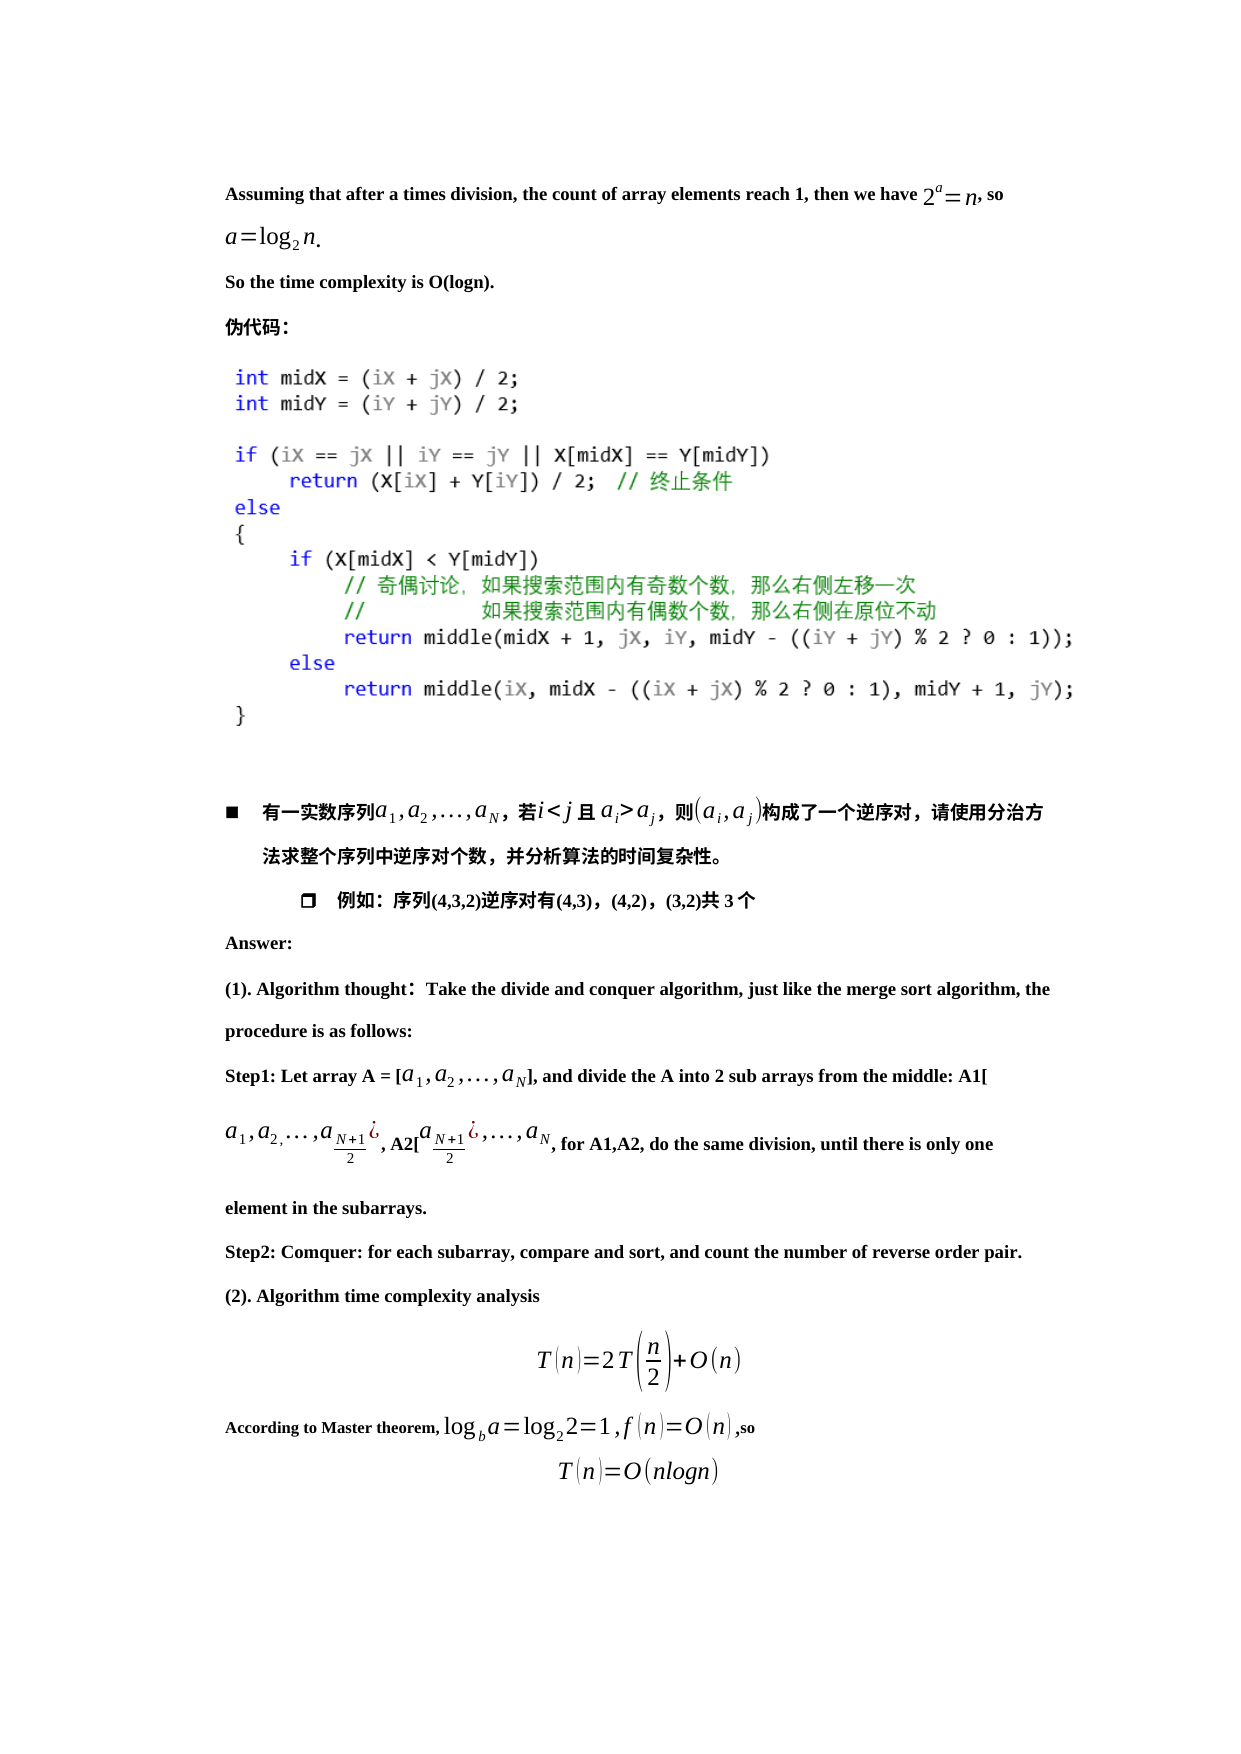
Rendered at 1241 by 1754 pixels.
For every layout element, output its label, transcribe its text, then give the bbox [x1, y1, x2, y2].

text Assuming that after a times division, the count of array elements reach 1, then we have , so . [225, 172, 1053, 260]
text (1). Algorithm thought：Take the divide and conquer algorithm, just like the merge sort algorithm, the procedure is as follows: [225, 965, 1053, 1053]
picture [225, 353, 1089, 740]
text Step2: Comquer: for each subarray, compare and sort, and count the number of reverse order pair. [225, 1229, 1053, 1273]
text Answer: [225, 921, 1053, 965]
text (2). Algorithm time complexity analysis [225, 1273, 1053, 1318]
text 伪代码： [225, 304, 1053, 348]
list 例如：序列(4,3,2)逆序对有(4,3)，(4,2)，(3,2)共3个 [300, 877, 1053, 921]
text So the time complexity is O(logn). [225, 260, 1053, 304]
text Step1: Let array A = [], and divide the A into 2 sub arrays from the middle: A1[, A2[, for A1,A2, do the same division, until there is only one element in the subarrays. [225, 1053, 1053, 1229]
list 有一实数序列，若 且 ，则构成了一个逆序对，请使用分治方法求整个序列中逆序对个数，并分析算法的时间复杂性。 [225, 789, 1053, 877]
text According to Master theorem, so [187, 1406, 1053, 1450]
